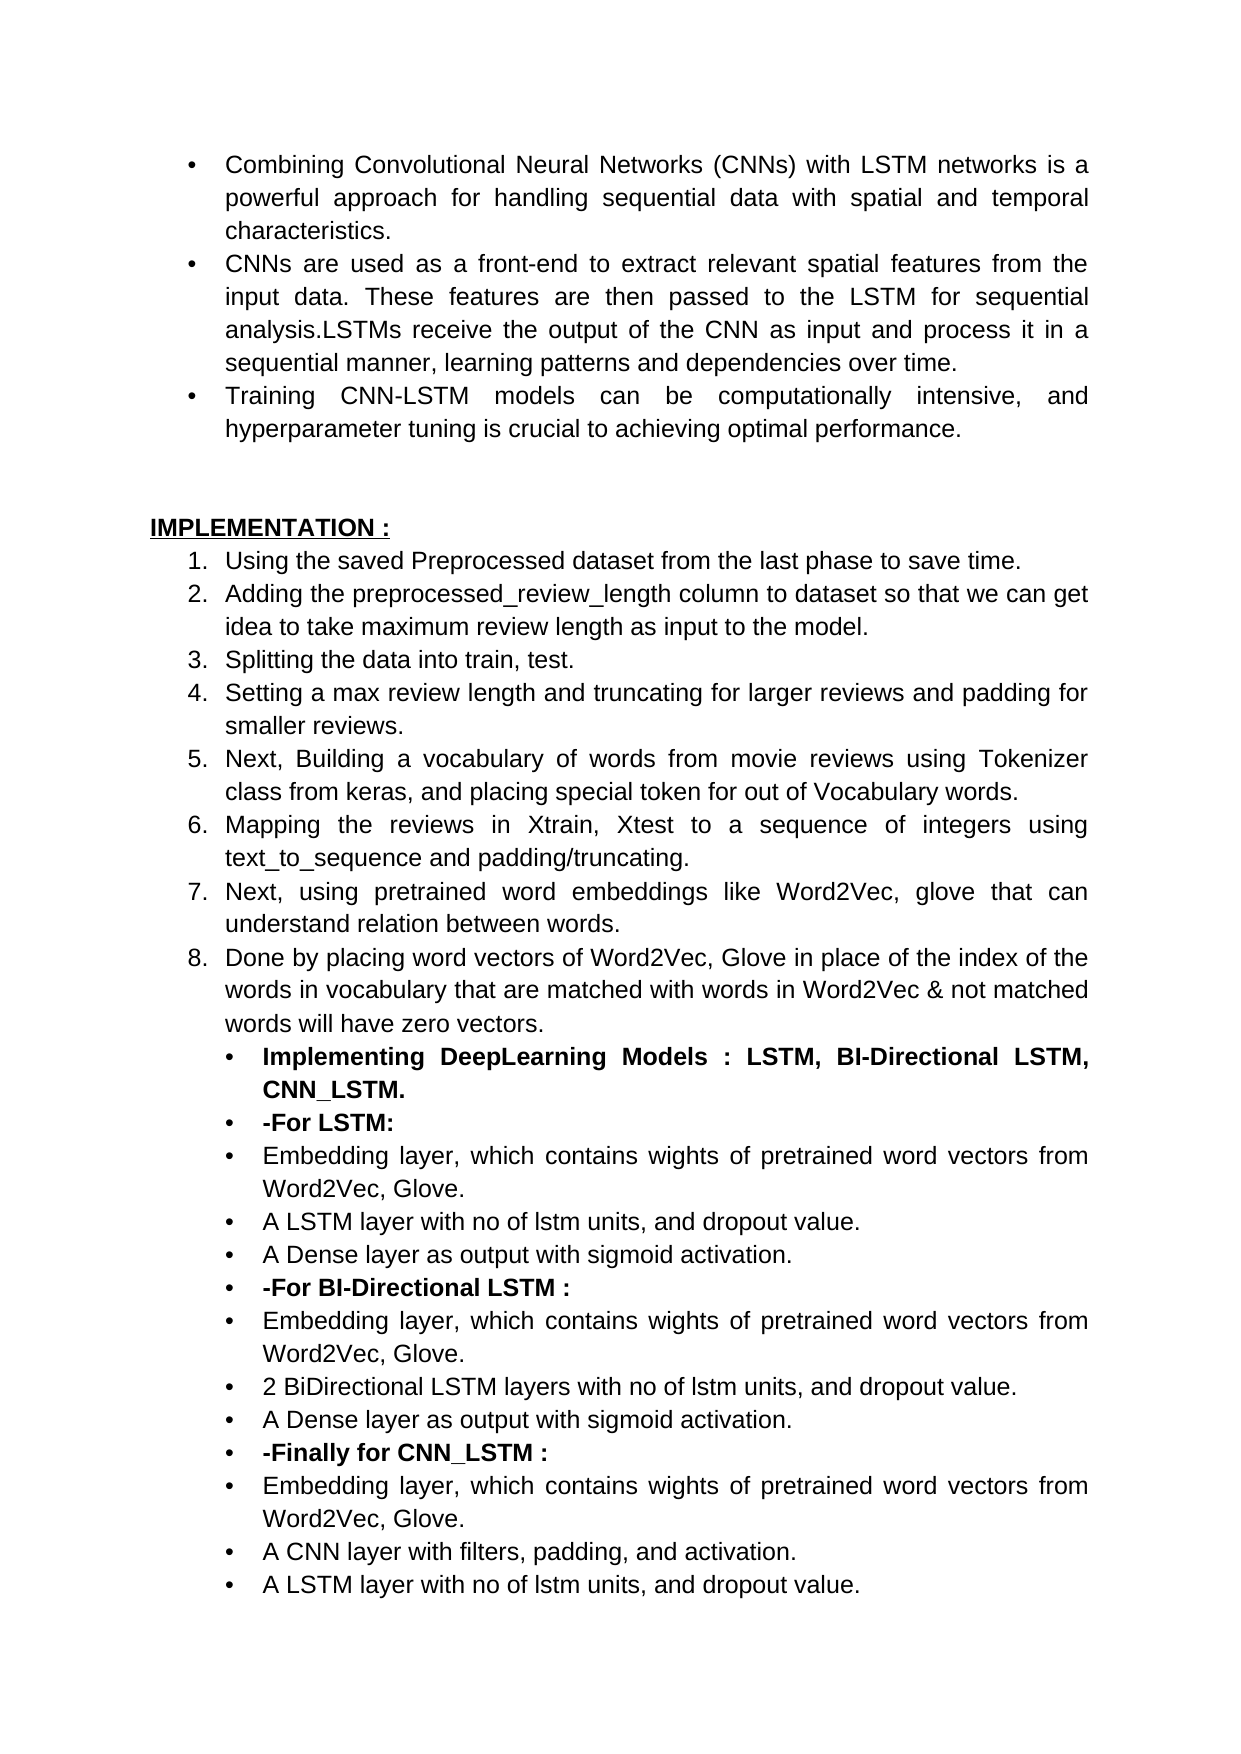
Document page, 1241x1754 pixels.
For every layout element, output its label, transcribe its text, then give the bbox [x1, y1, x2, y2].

text IMPLEMENTATION : [150, 513, 1090, 542]
list Adding the preprocessed_review_length column to dataset so that we can get idea to take maximum review length as input to the model. [187, 579, 1090, 641]
list 2 BiDirectional LSTM layers with no of lstm units, and dropout value. [225, 1372, 1090, 1401]
list A Dense layer as output with sigmoid activation. [225, 1240, 1090, 1268]
list Mapping the reviews in Xtrain, Xtest to a sequence of integers using text_to_sequence and padding/truncating. [187, 810, 1090, 872]
list Next, using pretrained word embeddings like Word2Vec, glove that can understand relation between words. [187, 876, 1090, 938]
list Using the saved Preprocessed dataset from the last phase to save time. [187, 546, 1090, 575]
list Training CNN-LSTM models can be computationally intensive, and hyperparameter tuning is crucial to achieving optimal performance. [187, 381, 1090, 443]
list Setting a max review length and truncating for larger reviews and padding for smaller reviews. [187, 678, 1090, 740]
list -For LSTM: [225, 1108, 1090, 1136]
list Next, Building a vocabulary of words from movie reviews using Tokenizer class from keras, and placing special token for out of Vocabulary words. [187, 744, 1090, 806]
list Implementing DeepLearning Models : LSTM, BI-Directional LSTM, CNN_LSTM. [225, 1042, 1090, 1103]
list Combining Convolutional Neural Networks (CNNs) with LSTM networks is a powerful approach for handling sequential data with spatial and temporal characteristics. [187, 150, 1090, 245]
list Splitting the data into train, test. [187, 645, 1090, 674]
list Embedding layer, which contains wights of pretrained word vectors from Word2Vec, Glove. [225, 1306, 1090, 1367]
list A LSTM layer with no of lstm units, and dropout value. [225, 1570, 1090, 1599]
list Done by placing word vectors of Word2Vec, Glove in place of the index of the words in vocabulary that are matched with words in Word2Vec & not matched words will have zero vectors. [187, 942, 1090, 1037]
list Embedding layer, which contains wights of pretrained word vectors from Word2Vec, Glove. [225, 1141, 1090, 1202]
list A LSTM layer with no of lstm units, and dropout value. [225, 1207, 1090, 1235]
list A Dense layer as output with sigmoid activation. [225, 1405, 1090, 1433]
list -For BI-Directional LSTM : [225, 1273, 1090, 1301]
list Embedding layer, which contains wights of pretrained word vectors from Word2Vec, Glove. [225, 1471, 1090, 1533]
list -Finally for CNN_LSTM : [225, 1438, 1090, 1467]
list CNNs are used as a front-end to extract relevant spatial features from the input data. These features are then passed to the LSTM for sequential analysis.LSTMs receive the output of the CNN as input and process it in a sequential manner, learning patterns and dependencies over time. [187, 249, 1090, 377]
list A CNN layer with filters, padding, and activation. [225, 1537, 1090, 1566]
